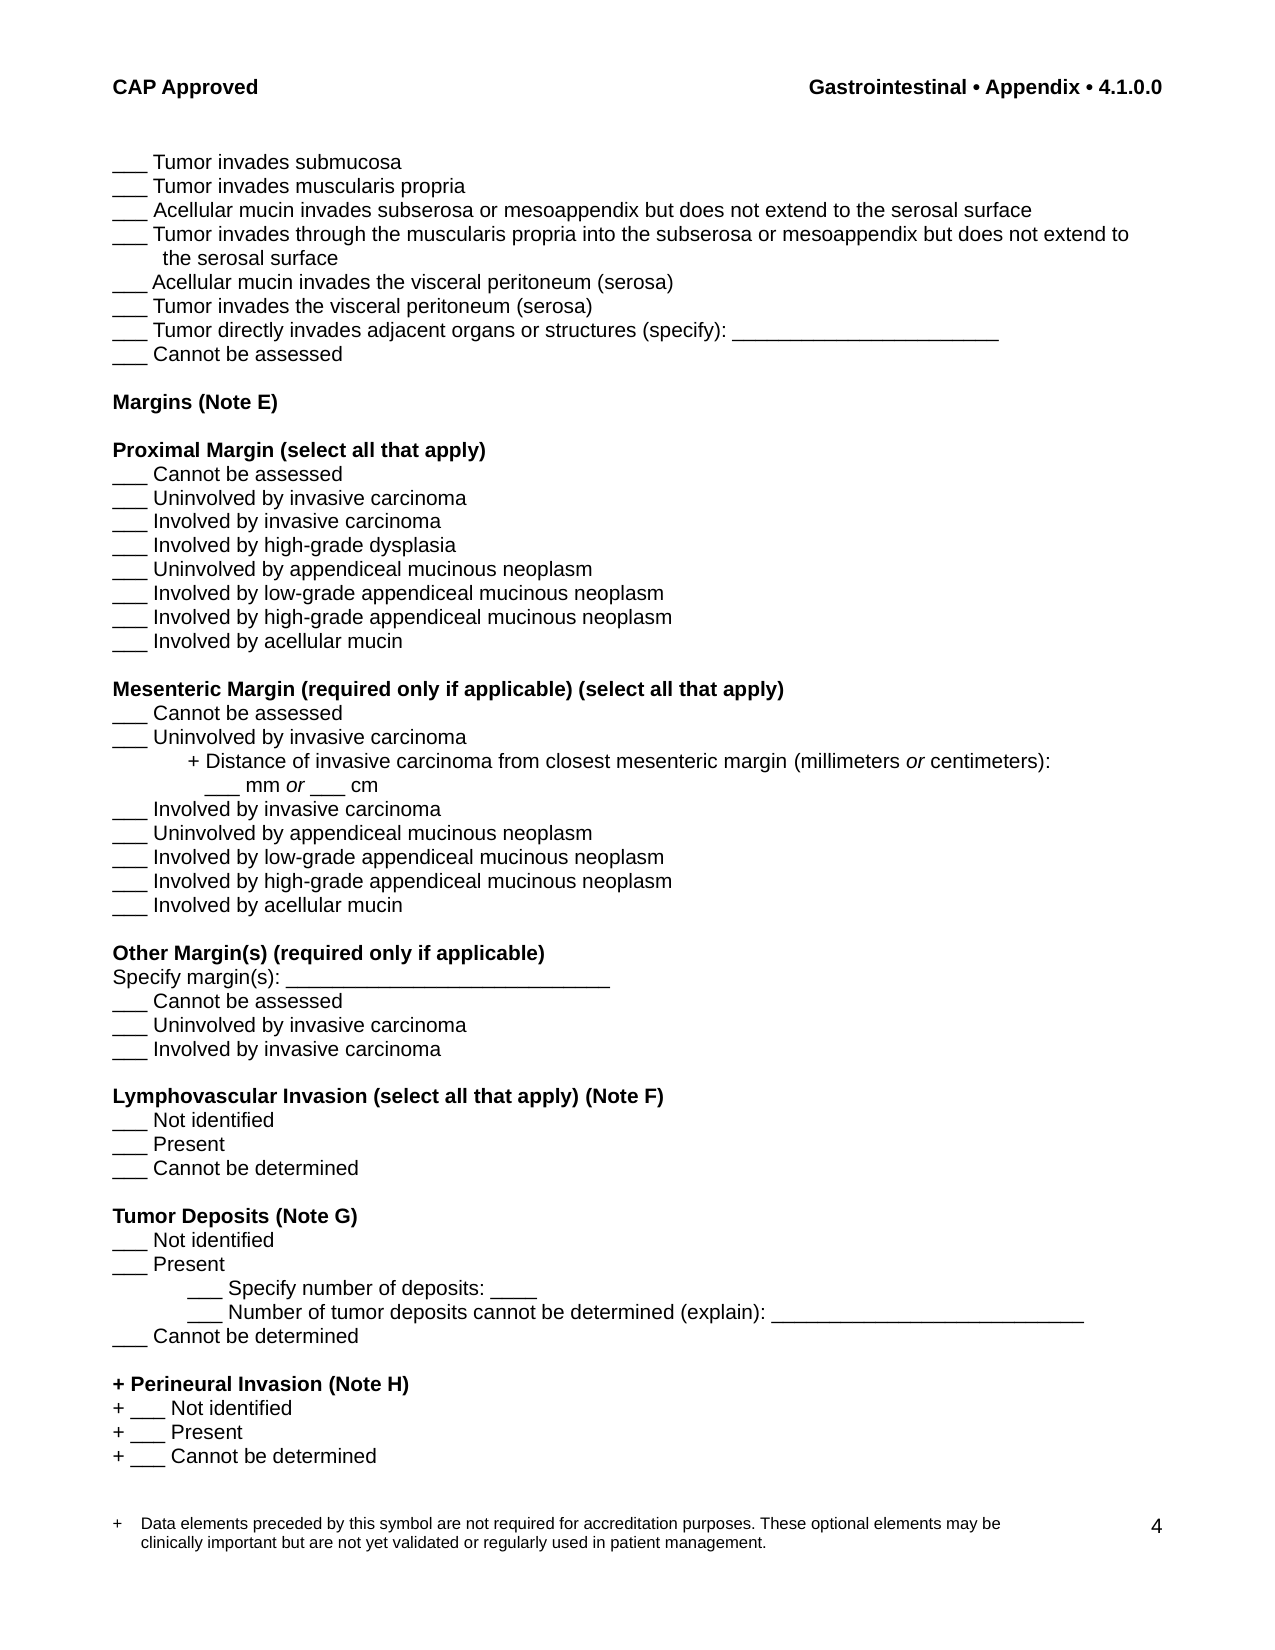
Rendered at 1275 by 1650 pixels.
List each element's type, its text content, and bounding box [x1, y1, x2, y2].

text Specify margin(s): ____________________________ [112, 964, 1162, 988]
text ___ Involved by high-grade appendiceal mucinous neoplasm [112, 605, 1162, 629]
text ___ Involved by acellular mucin [112, 629, 1162, 653]
text Other Margin(s) (required only if applicable) [112, 941, 1162, 964]
text ___ Number of tumor deposits cannot be determined (explain): ___________________________ [112, 1300, 1162, 1324]
subtitle Proximal Margin (select all that apply) [112, 437, 1162, 461]
text ___ Uninvolved by invasive carcinoma [112, 485, 1162, 509]
text ___ Uninvolved by appendiceal mucinous neoplasm [112, 821, 1162, 845]
text ___ Cannot be assessed [112, 701, 1162, 725]
text ___ Tumor invades submucosa [112, 150, 1162, 174]
text + ___ Not identified [112, 1396, 1162, 1420]
subtitle Mesenteric Margin (required only if applicable) (select all that apply) [112, 677, 1162, 701]
text ___ Uninvolved by invasive carcinoma [112, 1012, 1162, 1036]
text ___ Cannot be assessed [112, 342, 1162, 366]
text ___ Uninvolved by appendiceal mucinous neoplasm [112, 557, 1162, 581]
text ___ Present [112, 1252, 1162, 1276]
text ___ Not identified [112, 1228, 1162, 1252]
text ___ Tumor invades through the muscularis propria into the subserosa or mesoappendix but does not extend to the serosal surface [112, 222, 1162, 270]
text ___ Cannot be determined [112, 1324, 1162, 1348]
text ___ Involved by high-grade appendiceal mucinous neoplasm [112, 869, 1162, 893]
text ___ Involved by high-grade dysplasia [112, 533, 1162, 557]
text ___ Uninvolved by invasive carcinoma [112, 725, 1162, 749]
text ___ Tumor directly invades adjacent organs or structures (specify): _______________________ [112, 318, 1162, 342]
text ___ Tumor invades muscularis propria [112, 174, 1162, 198]
text ___ Involved by invasive carcinoma [112, 1036, 1162, 1060]
text ___ Acellular mucin invades subserosa or mesoappendix but does not extend to the serosal surface [112, 198, 1162, 222]
text ___ Not identified [112, 1108, 1162, 1132]
subtitle + Perineural Invasion (Note H) [112, 1372, 1162, 1396]
text ___ Cannot be determined [112, 1156, 1162, 1180]
text ___ Cannot be assessed [112, 461, 1162, 485]
text + ___ Cannot be determined [112, 1444, 1162, 1468]
text ___ Involved by low-grade appendiceal mucinous neoplasm [112, 581, 1162, 605]
text ___ Specify number of deposits: ____ [112, 1276, 1162, 1300]
text ___ Tumor invades the visceral peritoneum (serosa) [112, 294, 1162, 318]
text ___ Cannot be assessed [112, 988, 1162, 1012]
text + ___ Present [112, 1420, 1162, 1444]
text ___ Involved by low-grade appendiceal mucinous neoplasm [112, 845, 1162, 869]
text Tumor Deposits (Note G) [112, 1204, 1162, 1228]
text + Distance of invasive carcinoma from closest mesenteric margin (millimeters or centimeters): ___ mm or ___ cm [112, 749, 1162, 797]
text ___ Present [112, 1132, 1162, 1156]
text ___ Involved by invasive carcinoma [112, 797, 1162, 821]
subtitle Lymphovascular Invasion (select all that apply) (Note F) [112, 1084, 1162, 1108]
text ___ Involved by acellular mucin [112, 893, 1162, 917]
text ___ Involved by invasive carcinoma [112, 509, 1162, 533]
subtitle Margins (Note E) [112, 389, 1162, 413]
text ___ Acellular mucin invades the visceral peritoneum (serosa) [112, 270, 1162, 294]
